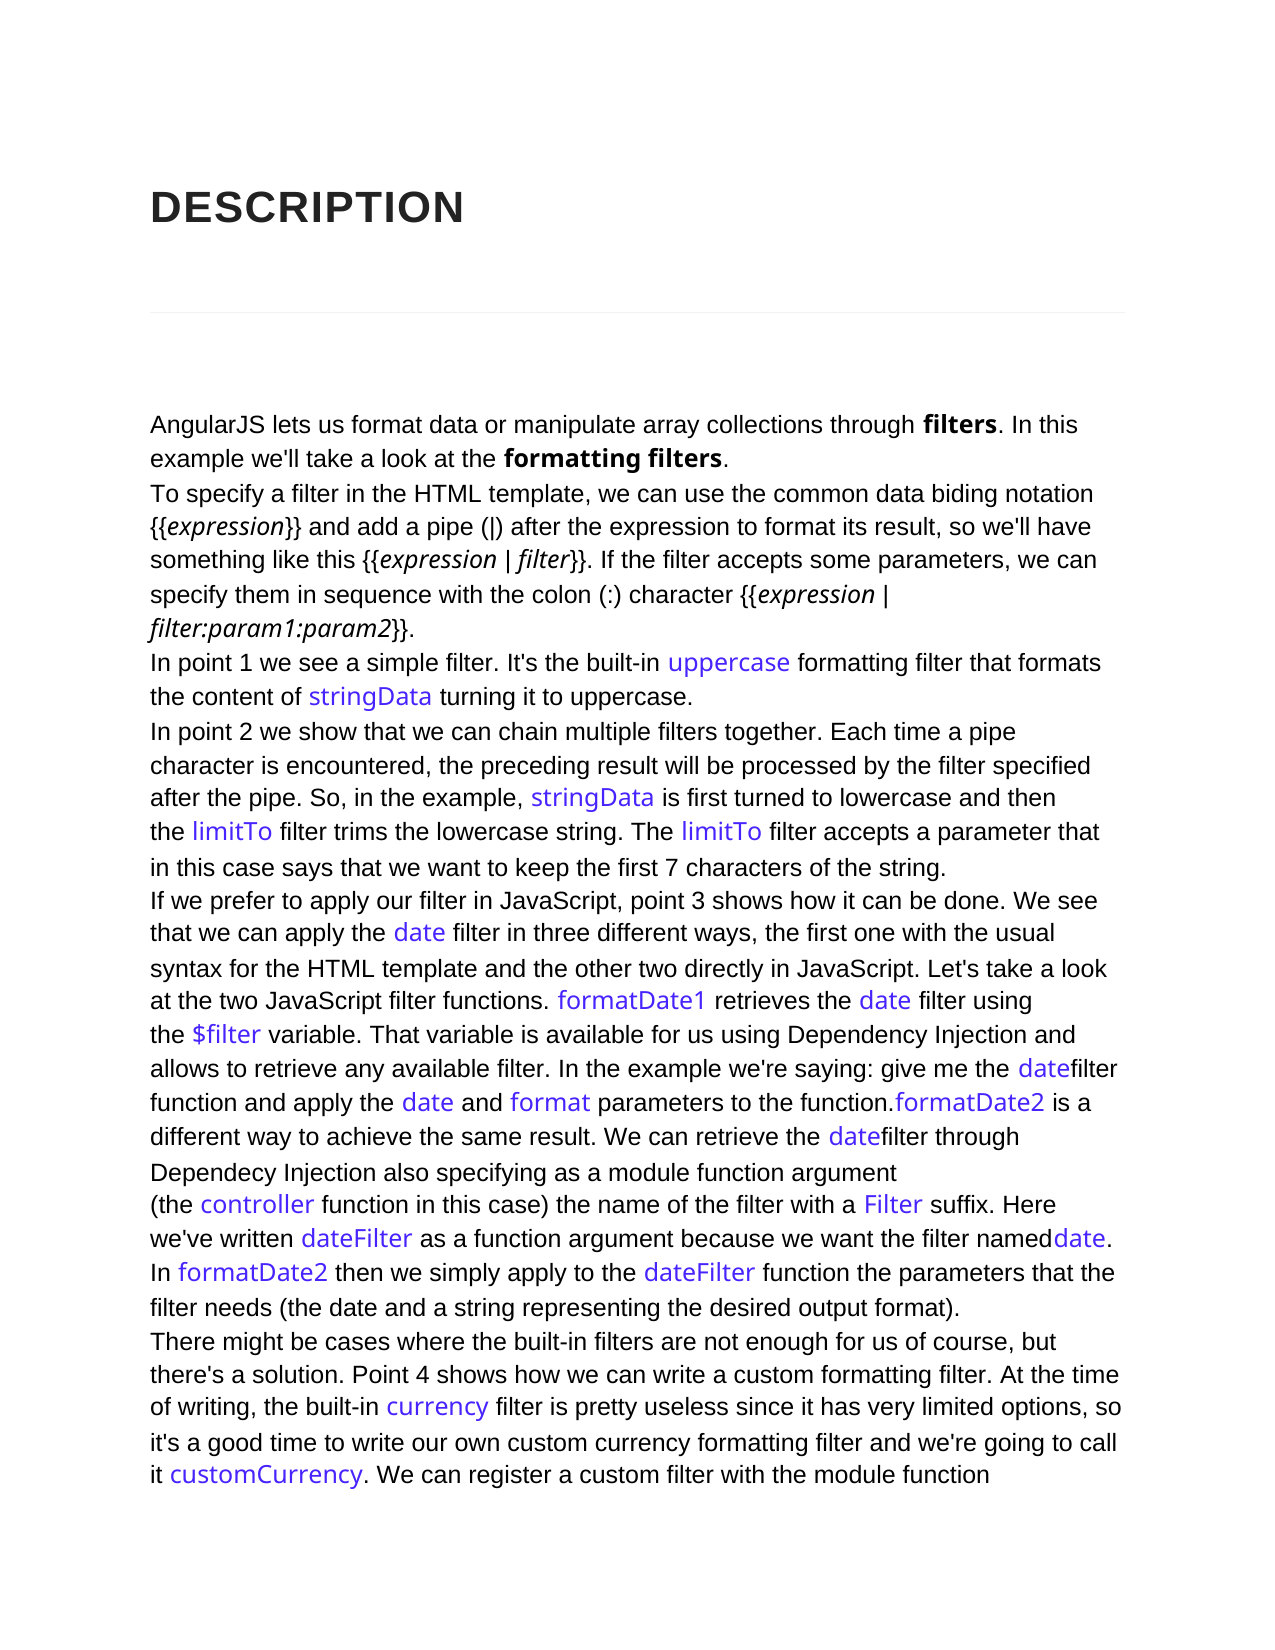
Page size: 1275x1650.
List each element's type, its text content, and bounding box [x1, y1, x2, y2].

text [150, 1322, 1125, 1491]
text In point 2 we show that we can chain multiple filters together. Each time a pipe character is encountered, the preceding result will be processed by the filter specified after the pipe. So, in the example, stringData is first turned to lowercase and then the limitTo filter trims the lowercase string. The limitTo filter accepts a parameter that in this case says that we want to keep the first 7 characters of the string. [150, 712, 1125, 881]
text To specify a filter in the HTML template, we can use the common data biding notation {{expression}} and add a pipe (|) after the expression to format its result, so we'll have something like this {{expression | filter}}. If the filter accepts some parameters, we can specify them in sequence with the colon (:) character {{expression |filter:param1:param2}}. [150, 474, 1125, 644]
text If we prefer to apply our filter in JavaScript, point 3 shows how it can be done. We see that we can apply the date filter in three different ways, the first one with the usual syntax for the HTML template and the other two directly in JavaScript. Let's take a look at the two JavaScript filter functions. formatDate1 retrieves the date filter using the $filter variable. That variable is available for us using Dependency Injection and allows to retrieve any available filter. In the example we're saying: give me the datefilter function and apply the date and format parameters to the function.formatDate2 is a different way to achieve the same result. We can retrieve the datefilter through Dependecy Injection also specifying as a module function argument (the controller function in this case) the name of the filter with a Filter suffix. Here we've written dateFilter as a function argument because we want the filter nameddate. In formatDate2 then we simply apply to the dateFilter function the parameters that the filter needs (the date and a string representing the desired output format). [150, 881, 1125, 1322]
text AngularJS lets us format data or manipulate array collections through filters. In this example we'll take a look at the formatting filters. [150, 406, 1125, 474]
text In point 1 we see a simple filter. It's the built-in uppercase formatting filter that formats the content of stringData turning it to uppercase. [150, 644, 1125, 712]
text Description [150, 181, 1125, 232]
